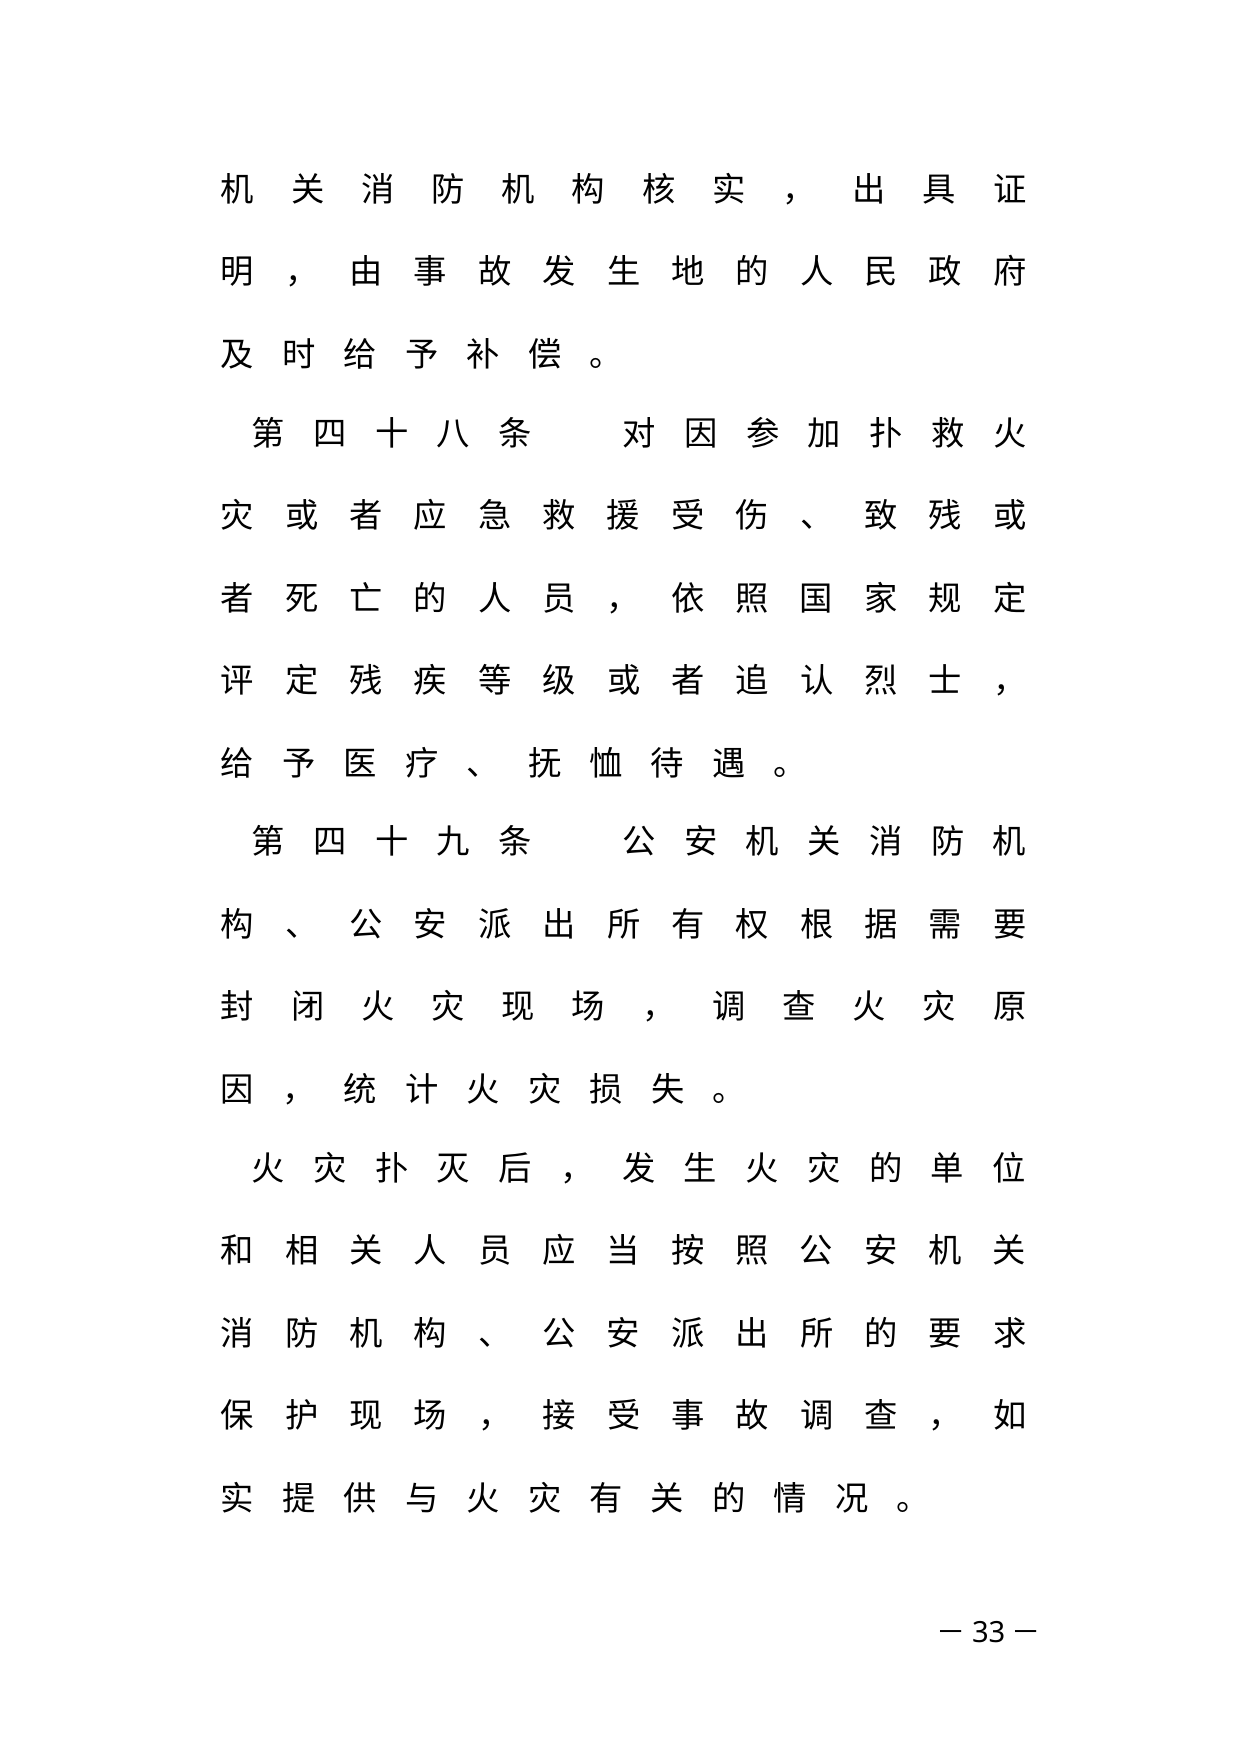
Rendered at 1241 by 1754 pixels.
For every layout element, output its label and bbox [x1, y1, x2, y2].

table_header [190, 151, 1064, 1541]
